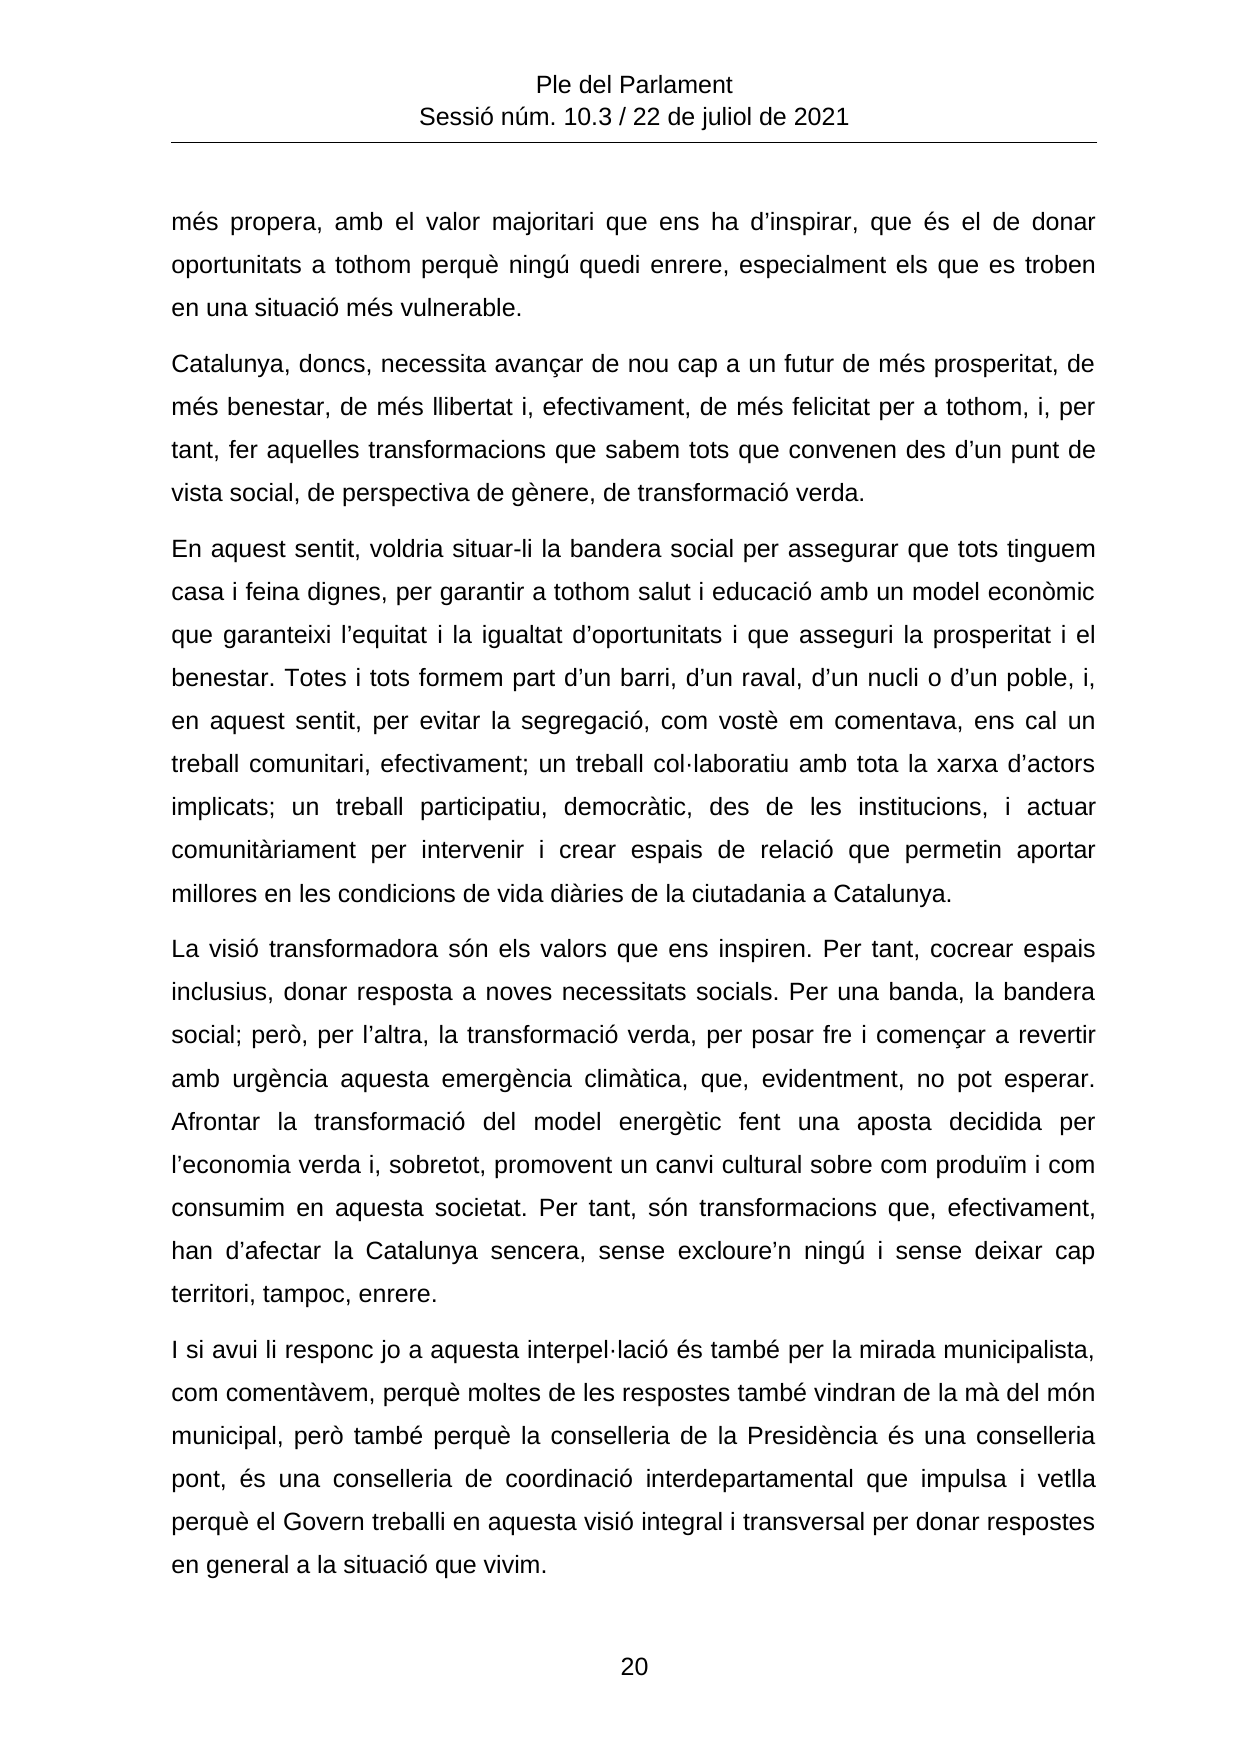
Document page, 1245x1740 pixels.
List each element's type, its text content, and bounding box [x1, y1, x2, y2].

text En aquest sentit, voldria situar-li la bandera social per assegurar que tots tinguem casa i feina dignes, per garantir a tothom salut i educació amb un model econòmic que garanteixi l’equitat i la igualtat d’oportunitats i que asseguri la prosperitat i el benestar. Totes i tots formem part d’un barri, d’un raval, d’un nucli o d’un poble, i, en aquest sentit, per evitar la segregació, com vostè em comentava, ens cal un treball comunitari, efectivament; un treball col·laboratiu amb tota la xarxa d’actors implicats; un treball participatiu, democràtic, des de les institucions, i actuar comunitàriament per intervenir i crear espais de relació que permetin aportar millores en les condicions de vida diàries de la ciutadania a Catalunya. [171, 534, 1097, 907]
text Catalunya, doncs, necessita avançar de nou cap a un futur de més prosperitat, de més benestar, de més llibertat i, efectivament, de més felicitat per a tothom, i, per tant, fer aquelles transformacions que sabem tots que convenen des d’un punt de vista social, de perspectiva de gènere, de transformació verda. [171, 349, 1097, 507]
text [171, 207, 1097, 322]
text I si avui li responc jo a aquesta interpel·lació és també per la mirada municipalista, com comentàvem, perquè moltes de les respostes també vindran de la mà del món municipal, però també perquè la conselleria de la Presidència és una conselleria pont, és una conselleria de coordinació interdepartamental que impulsa i vetlla perquè el Govern treballi en aquesta visió integral i transversal per donar respostes en general a la situació que vivim. [171, 1335, 1097, 1579]
text La visió transformadora són els valors que ens inspiren. Per tant, cocrear espais inclusius, donar resposta a noves necessitats socials. Per una banda, la bandera social; però, per l’altra, la transformació verda, per posar fre i començar a revertir amb urgència aquesta emergència climàtica, que, evidentment, no pot esperar. Afrontar la transformació del model energètic fent una aposta decidida per l’economia verda i, sobretot, promovent un canvi cultural sobre com produïm i com consumim en aquesta societat. Per tant, són transformacions que, efectivament, han d’afectar la Catalunya sencera, sense excloure’n ningú i sense deixar cap territori, tampoc, enrere. [171, 934, 1097, 1308]
